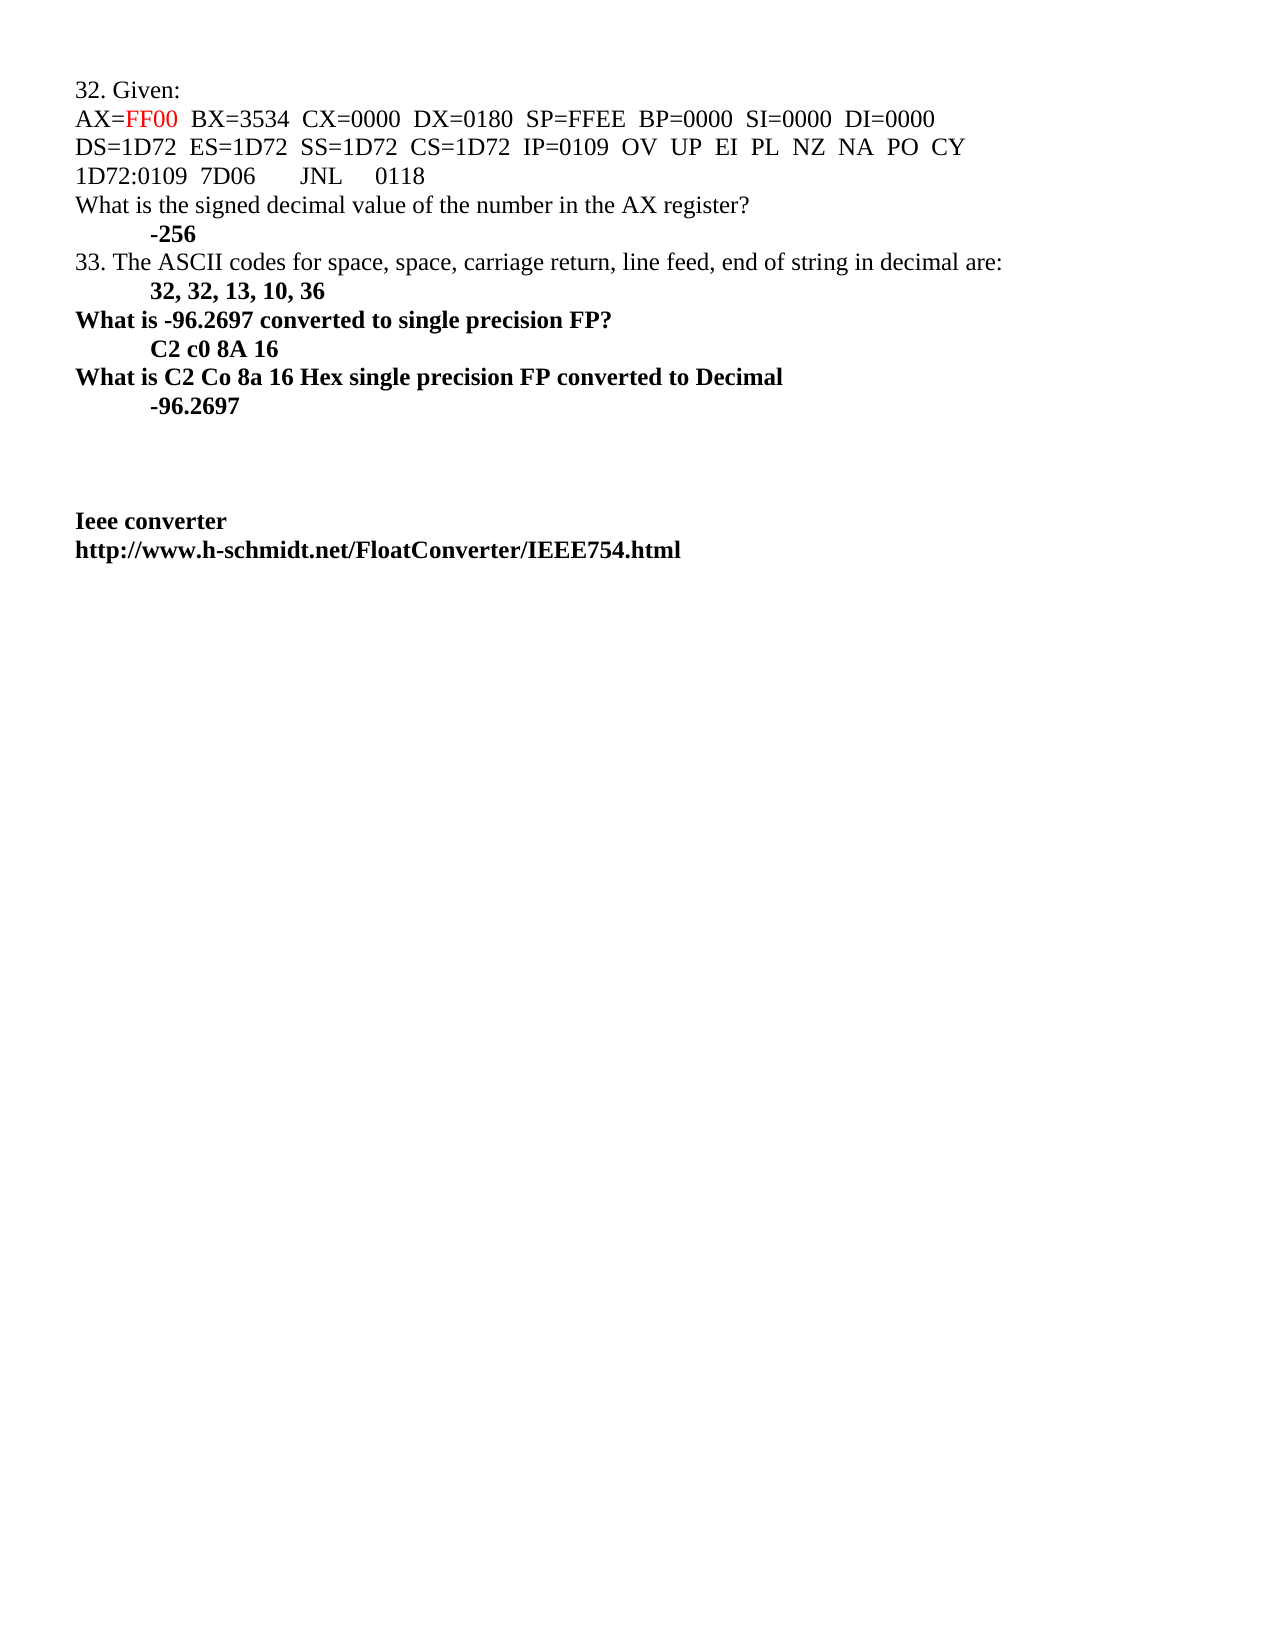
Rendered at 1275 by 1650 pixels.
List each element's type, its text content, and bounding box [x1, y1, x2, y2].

text http://www.h-schmidt.net/FloatConverter/IEEE754.html [75, 535, 1200, 564]
text 32, 32, 13, 10, 36 [75, 276, 1200, 305]
text -256 [75, 219, 1200, 247]
text What is C2 Co 8a 16 Hex single precision FP converted to Decimal [75, 362, 1200, 391]
text AX=FF00 BX=3534 CX=0000 DX=0180 SP=FFEE BP=0000 SI=0000 DI=0000 [75, 104, 1200, 132]
text 1D72:0109 7D06 JNL 0118 [75, 161, 1200, 190]
text Ieee converter [75, 506, 1200, 535]
text 32. Given: [75, 75, 1200, 104]
text C2 c0 8A 16 [75, 334, 1200, 362]
text What is the signed decimal value of the number in the AX register? [75, 190, 1200, 219]
text -96.2697 [75, 391, 1200, 420]
text What is -96.2697 converted to single precision FP? [75, 305, 1200, 334]
text 33. The ASCII codes for space, space, carriage return, line feed, end of string in decimal are: [75, 247, 1200, 276]
text DS=1D72 ES=1D72 SS=1D72 CS=1D72 IP=0109 OV UP EI PL NZ NA PO CY [75, 132, 1200, 161]
